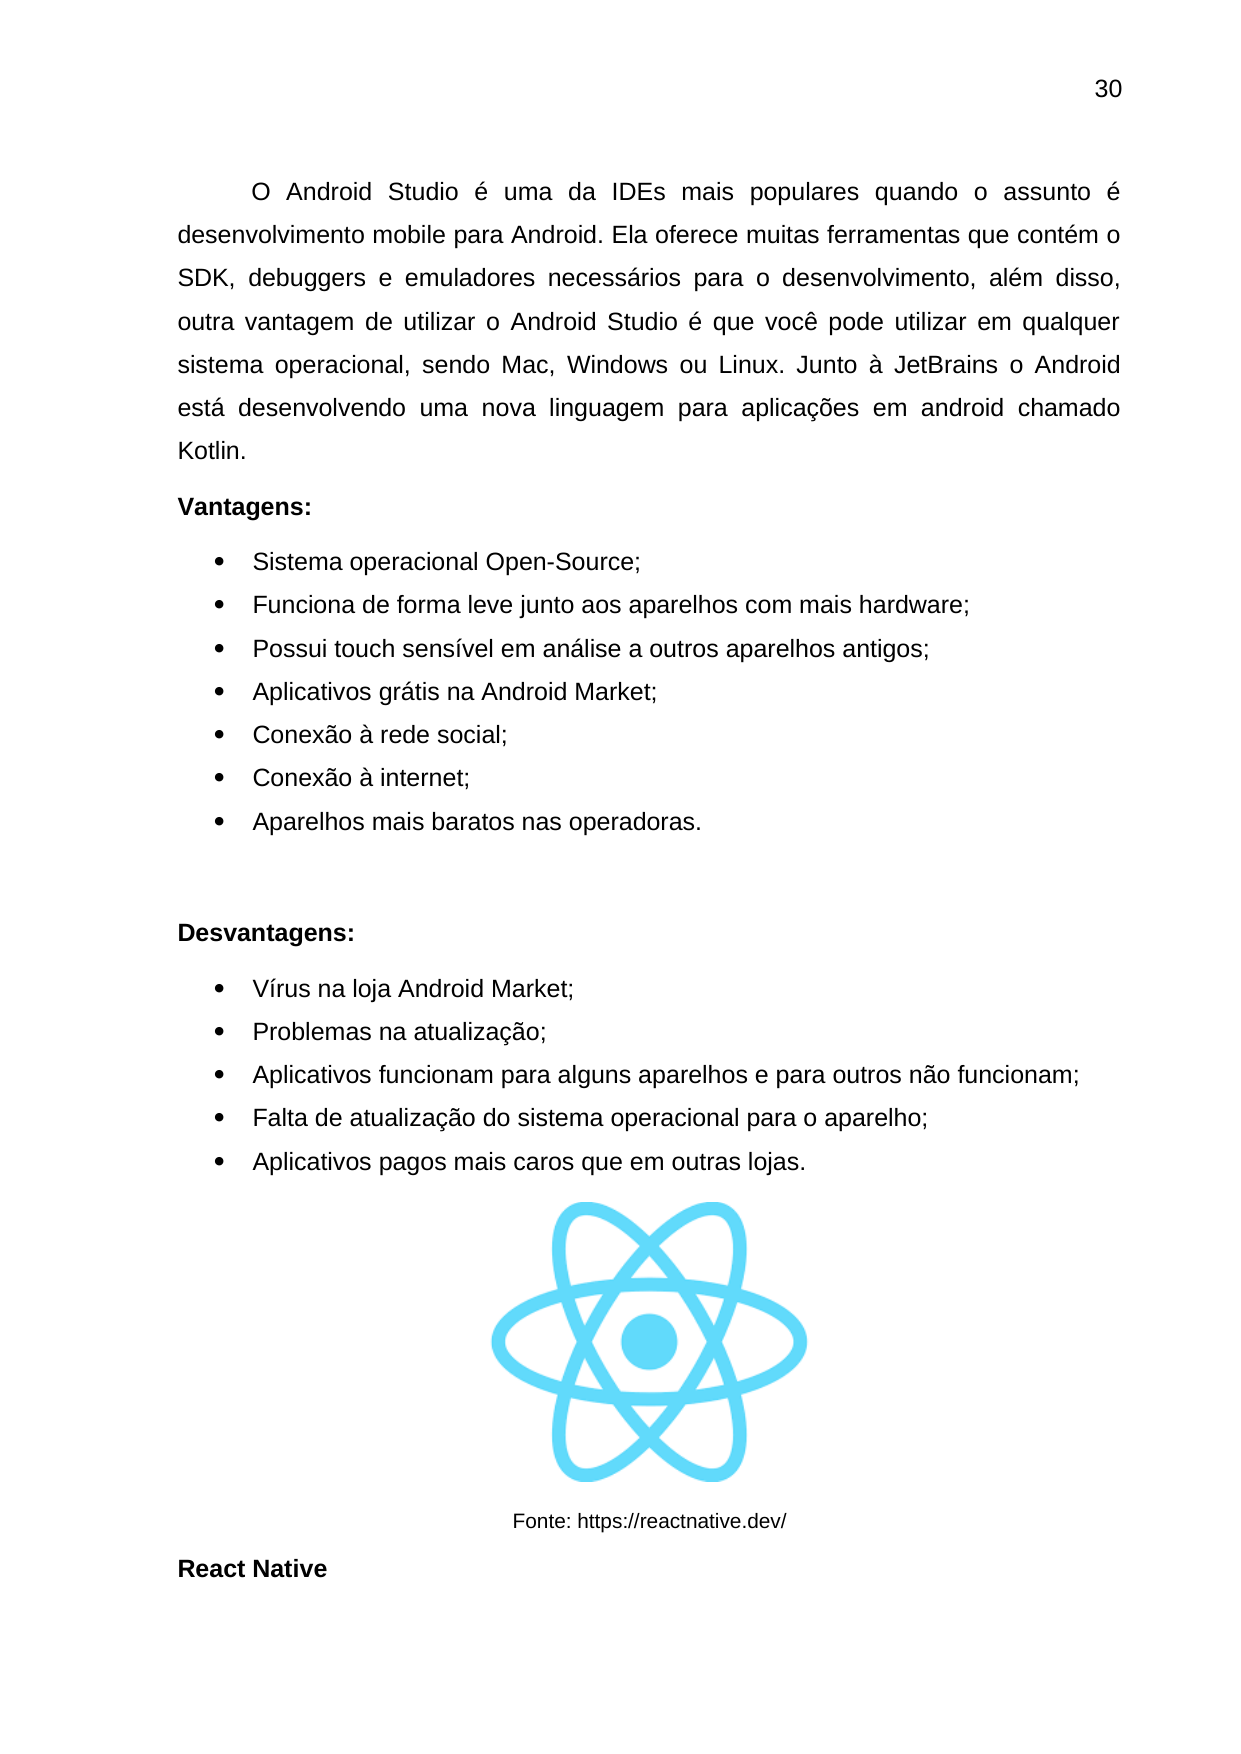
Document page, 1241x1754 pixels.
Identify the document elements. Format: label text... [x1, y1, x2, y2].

list Problemas na atualização; [215, 1017, 1122, 1046]
text React Native [177, 1553, 1122, 1582]
list Vírus na loja Android Market; [215, 973, 1122, 1002]
list Conexão à internet; [215, 763, 1122, 792]
list Falta de atualização do sistema operacional para o aparelho; [215, 1103, 1122, 1132]
picture [488, 1202, 811, 1482]
list Sistema operacional Open-Source; [215, 547, 1122, 576]
text Fonte: https://reactnative.dev/ [177, 1509, 1122, 1533]
list Aparelhos mais baratos nas operadoras. [215, 807, 1122, 835]
text Vantagens: [177, 492, 1122, 520]
list Aplicativos grátis na Android Market; [215, 677, 1122, 706]
list Funciona de forma leve junto aos aparelhos com mais hardware; [215, 590, 1122, 619]
list Aplicativos pagos mais caros que em outras lojas. [215, 1146, 1122, 1175]
text Desvantagens: [177, 918, 1122, 947]
text O Android Studio é uma da IDEs mais populares quando o assunto é desenvolvimento mobile para Android. Ela oferece muitas ferramentas que contém o SDK, debuggers e emuladores necessários para o desenvolvimento, além disso, outra vantagem de utilizar o Android Studio é que você pode utilizar em qualquer sistema operacional, sendo Mac, Windows ou Linux. Junto à JetBrains o Android está desenvolvendo uma nova linguagem para aplicações em android chamado Kotlin. [177, 177, 1122, 465]
list Conexão à rede social; [215, 720, 1122, 749]
list Aplicativos funcionam para alguns aparelhos e para outros não funcionam; [215, 1060, 1122, 1089]
list Possui touch sensível em análise a outros aparelhos antigos; [215, 634, 1122, 662]
